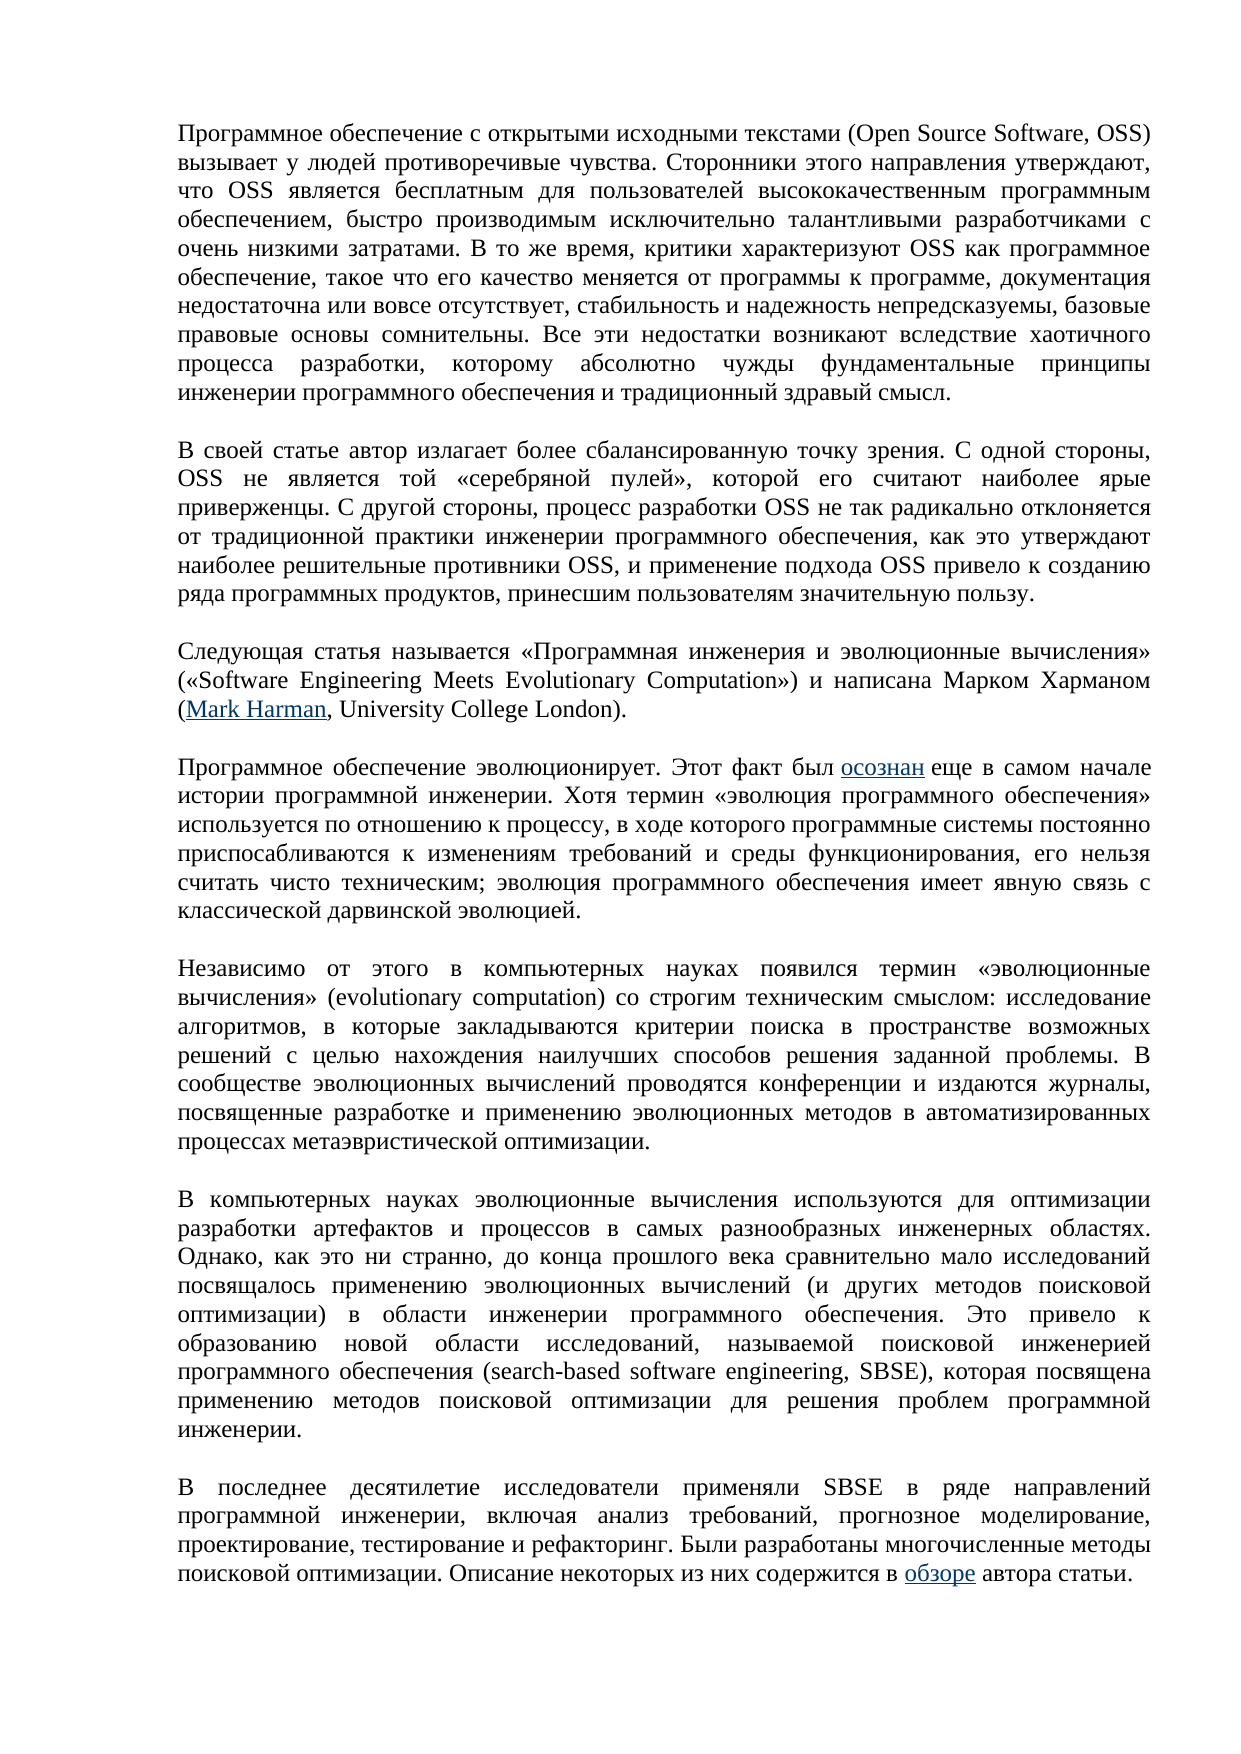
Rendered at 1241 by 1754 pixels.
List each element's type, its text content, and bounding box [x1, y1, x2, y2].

text Программное обеспечение с открытыми исходными текстами (Open Source Software, OSS) вызывает у людей противоречивые чувства. Сторонники этого направления утверждают, что OSS является бесплатным для пользователей высококачественным программным обеспечением, быстро производимым исключительно талантливыми разработчиками с очень низкими затратами. В то же время, критики характеризуют OSS как программное обеспечение, такое что его качество меняется от программы к программе, документация недостаточна или вовсе отсутствует, стабильность и надежность непредсказуемы, базовые правовые основы сомнительны. Все эти недостатки возникают вследствие хаотичного процесса разработки, которому абсолютно чужды фундаментальные принципы инженерии программного обеспечения и традиционный здравый смысл. [177, 118, 1152, 406]
text Следующая статья называется «Программная инженерия и эволюционные вычисления» («Software Engineering Meets Evolutionary Computation») и написана Марком Харманом (Mark Harman, University College London). [177, 636, 1152, 723]
text В последнее десятилетие исследователи применяли SBSE в ряде направлений программной инженерии, включая анализ требований, прогнозное моделирование, проектирование, тестирование и рефакторинг. Были разработаны многочисленные методы поисковой оптимизации. Описание некоторых из них содержится в обзоре автора статьи. [177, 1472, 1152, 1587]
text В своей статье автор излагает более сбалансированную точку зрения. С одной стороны, OSS не является той «серебряной пулей», которой его считают наиболее ярые приверженцы. С другой стороны, процесс разработки OSS не так радикально отклоняется от традиционной практики инженерии программного обеспечения, как это утверждают наиболее решительные противники OSS, и применение подхода OSS привело к созданию ряда программных продуктов, принесшим пользователям значительную пользу. [177, 435, 1152, 607]
text В компьютерных науках эволюционные вычисления используются для оптимизации разработки артефактов и процессов в самых разнообразных инженерных областях. Однако, как это ни странно, до конца прошлого века сравнительно мало исследований посвящалось применению эволюционных вычислений (и других методов поисковой оптимизации) в области инженерии программного обеспечения. Это привело к образованию новой области исследований, называемой поисковой инженерией программного обеспечения (search-based software engineering, SBSE), которая посвящена применению методов поисковой оптимизации для решения проблем программной инженерии. [177, 1184, 1152, 1443]
text Программное обеспечение эволюционирует. Этот факт был осознан еще в самом начале истории программной инженерии. Хотя термин «эволюция программного обеспечения» используется по отношению к процессу, в ходе которого программные системы постоянно приспосабливаются к изменениям требований и среды функционирования, его нельзя считать чисто техническим; эволюция программного обеспечения имеет явную связь с классической дарвинской эволюцией. [177, 752, 1152, 924]
text Независимо от этого в компьютерных науках появился термин «эволюционные вычисления» (evolutionary computation) со строгим техническим смыслом: исследование алгоритмов, в которые закладываются критерии поиска в пространстве возможных решений с целью нахождения наилучших способов решения заданной проблемы. В сообществе эволюционных вычислений проводятся конференции и издаются журналы, посвященные разработке и применению эволюционных методов в автоматизированных процессах метаэвристической оптимизации. [177, 953, 1152, 1155]
